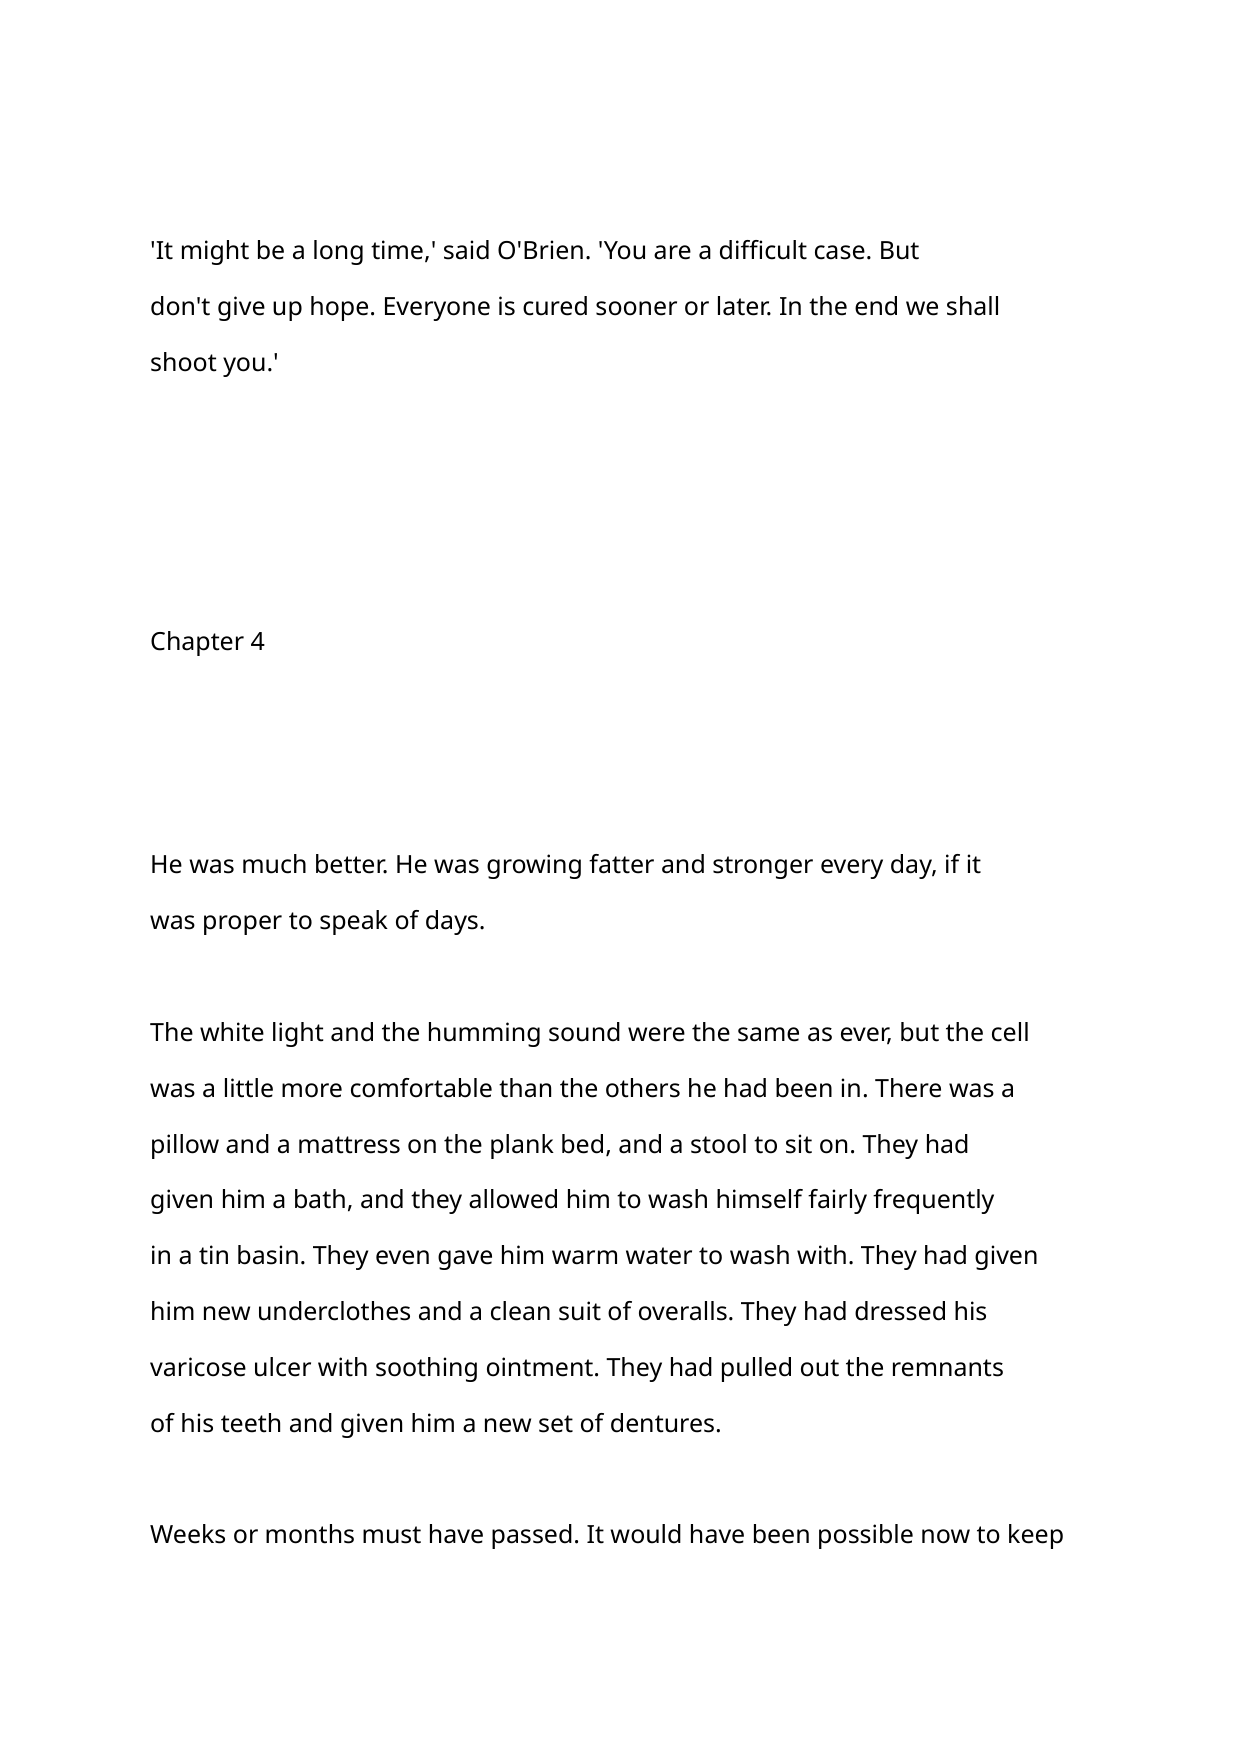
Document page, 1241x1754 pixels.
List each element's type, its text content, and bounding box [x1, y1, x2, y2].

text He was much better. He was growing fatter and stronger every day, if it [150, 847, 1090, 881]
text 'It might be a long time,' said O'Brien. 'You are a difficult case. But [150, 233, 1090, 267]
text shoot you.' [150, 345, 1090, 379]
text varicose ulcer with soothing ointment. They had pulled out the remnants [150, 1350, 1090, 1384]
text him new underclothes and a clean suit of overalls. They had dressed his [150, 1294, 1090, 1328]
text of his teeth and given him a new set of dentures. [150, 1406, 1090, 1439]
text Chapter 4 [150, 624, 1090, 658]
text The white light and the humming sound were the same as ever, but the cell [150, 1015, 1090, 1049]
text don't give up hope. Everyone is cured sooner or later. In the end we shall [150, 289, 1090, 323]
text in a tin basin. They even gave him warm water to wash with. They had given [150, 1238, 1090, 1272]
text was a little more comfortable than the others he had been in. There was a [150, 1071, 1090, 1104]
text given him a bath, and they allowed him to wash himself fairly frequently [150, 1182, 1090, 1216]
text Weeks or months must have passed. It would have been possible now to keep [150, 1517, 1090, 1551]
text was proper to speak of days. [150, 903, 1090, 937]
text pillow and a mattress on the plank bed, and a stool to sit on. They had [150, 1126, 1090, 1160]
